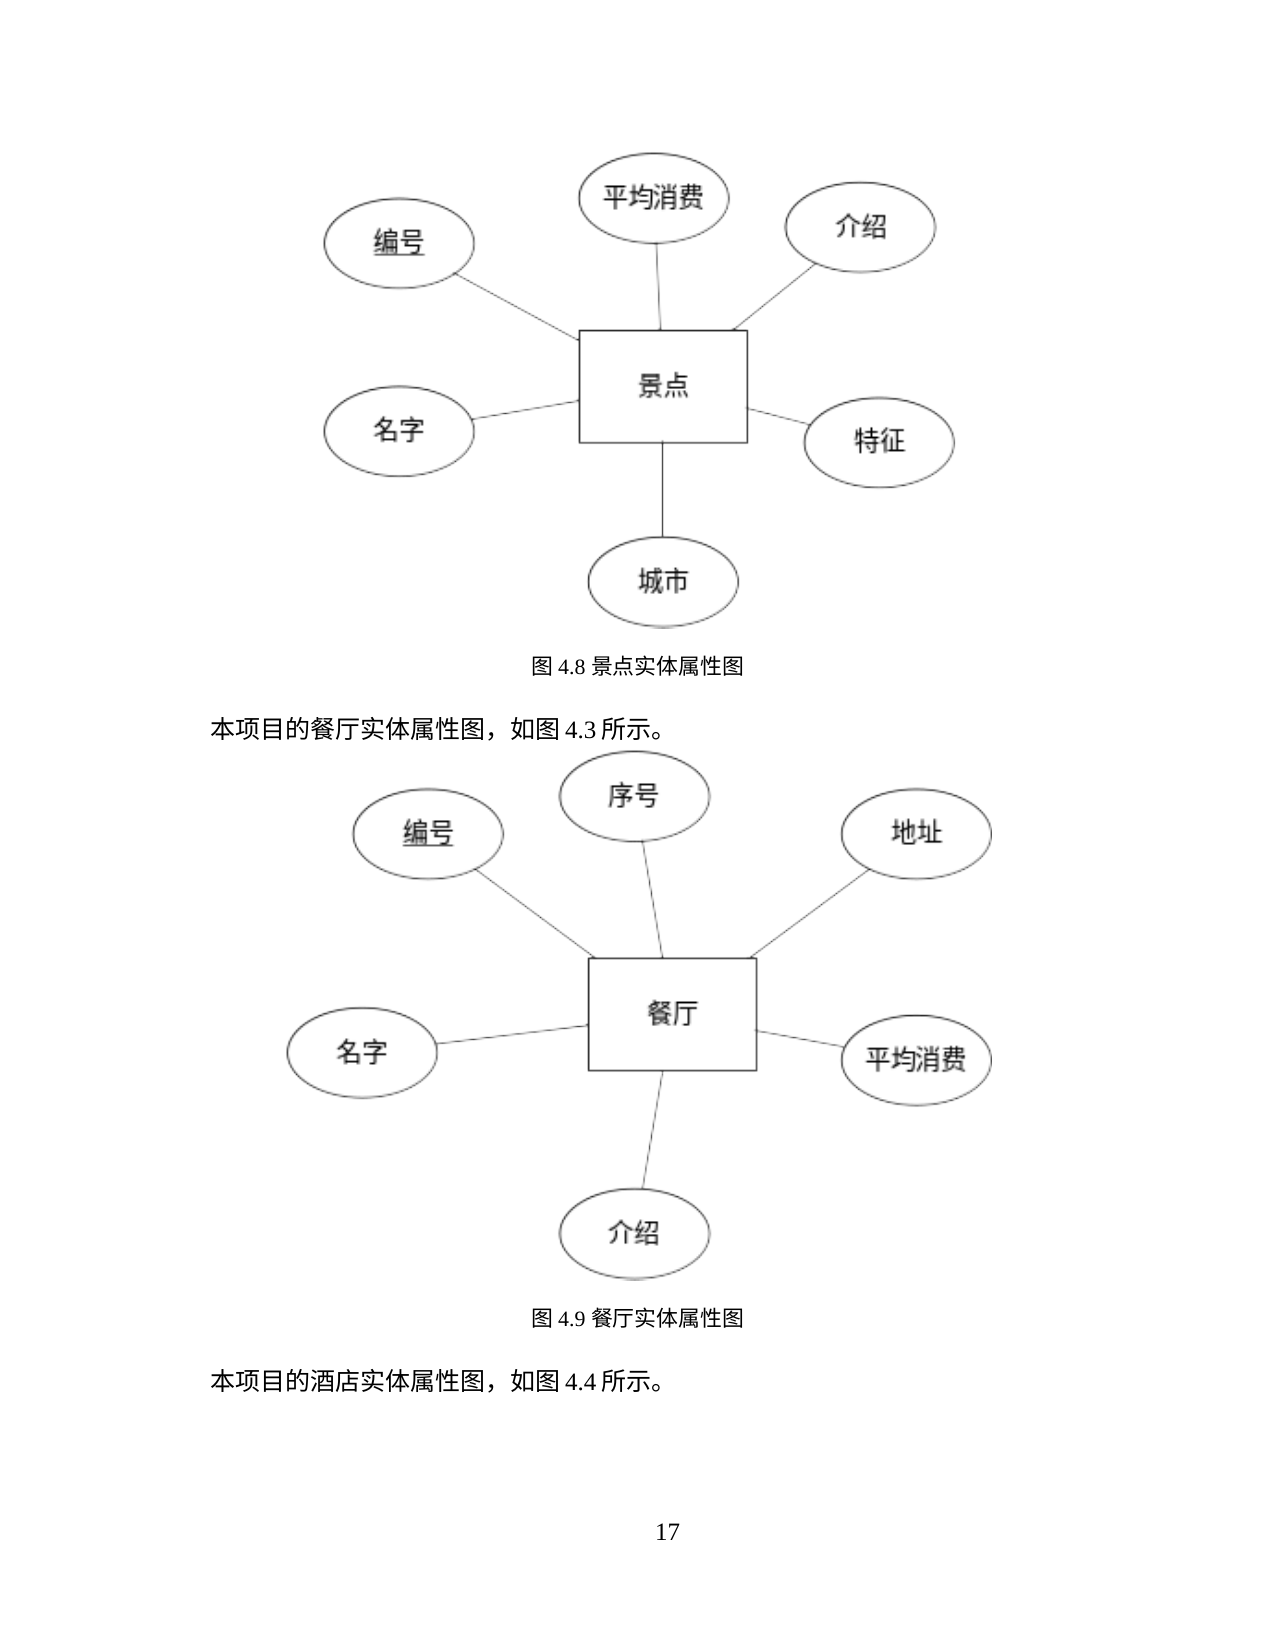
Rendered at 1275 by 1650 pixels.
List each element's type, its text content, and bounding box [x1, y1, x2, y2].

text 本项目的酒店实体属性图，如图4.4所示。 [150, 1354, 1125, 1400]
text 本项目的餐厅实体属性图，如图4.3所示。 [150, 702, 1125, 748]
